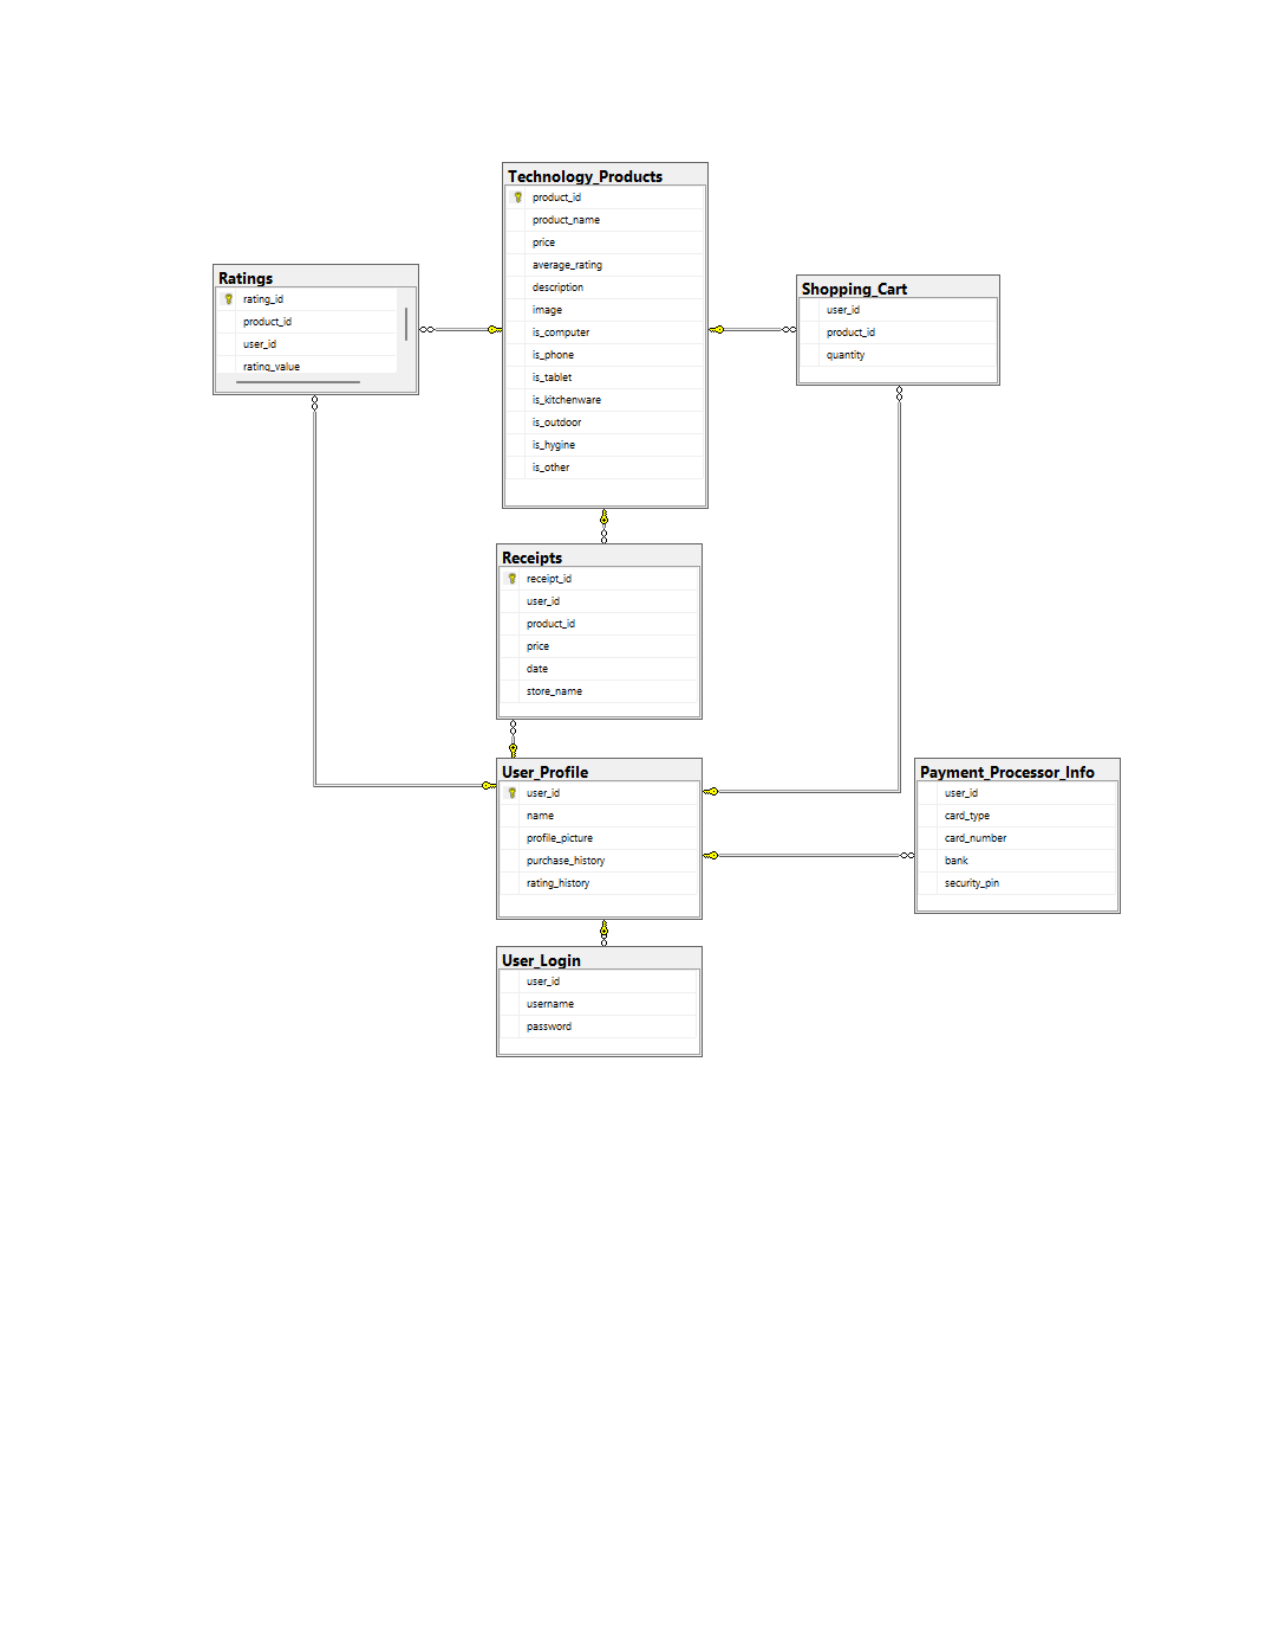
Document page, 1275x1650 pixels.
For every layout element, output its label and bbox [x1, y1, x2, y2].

picture [150, 150, 1167, 1087]
